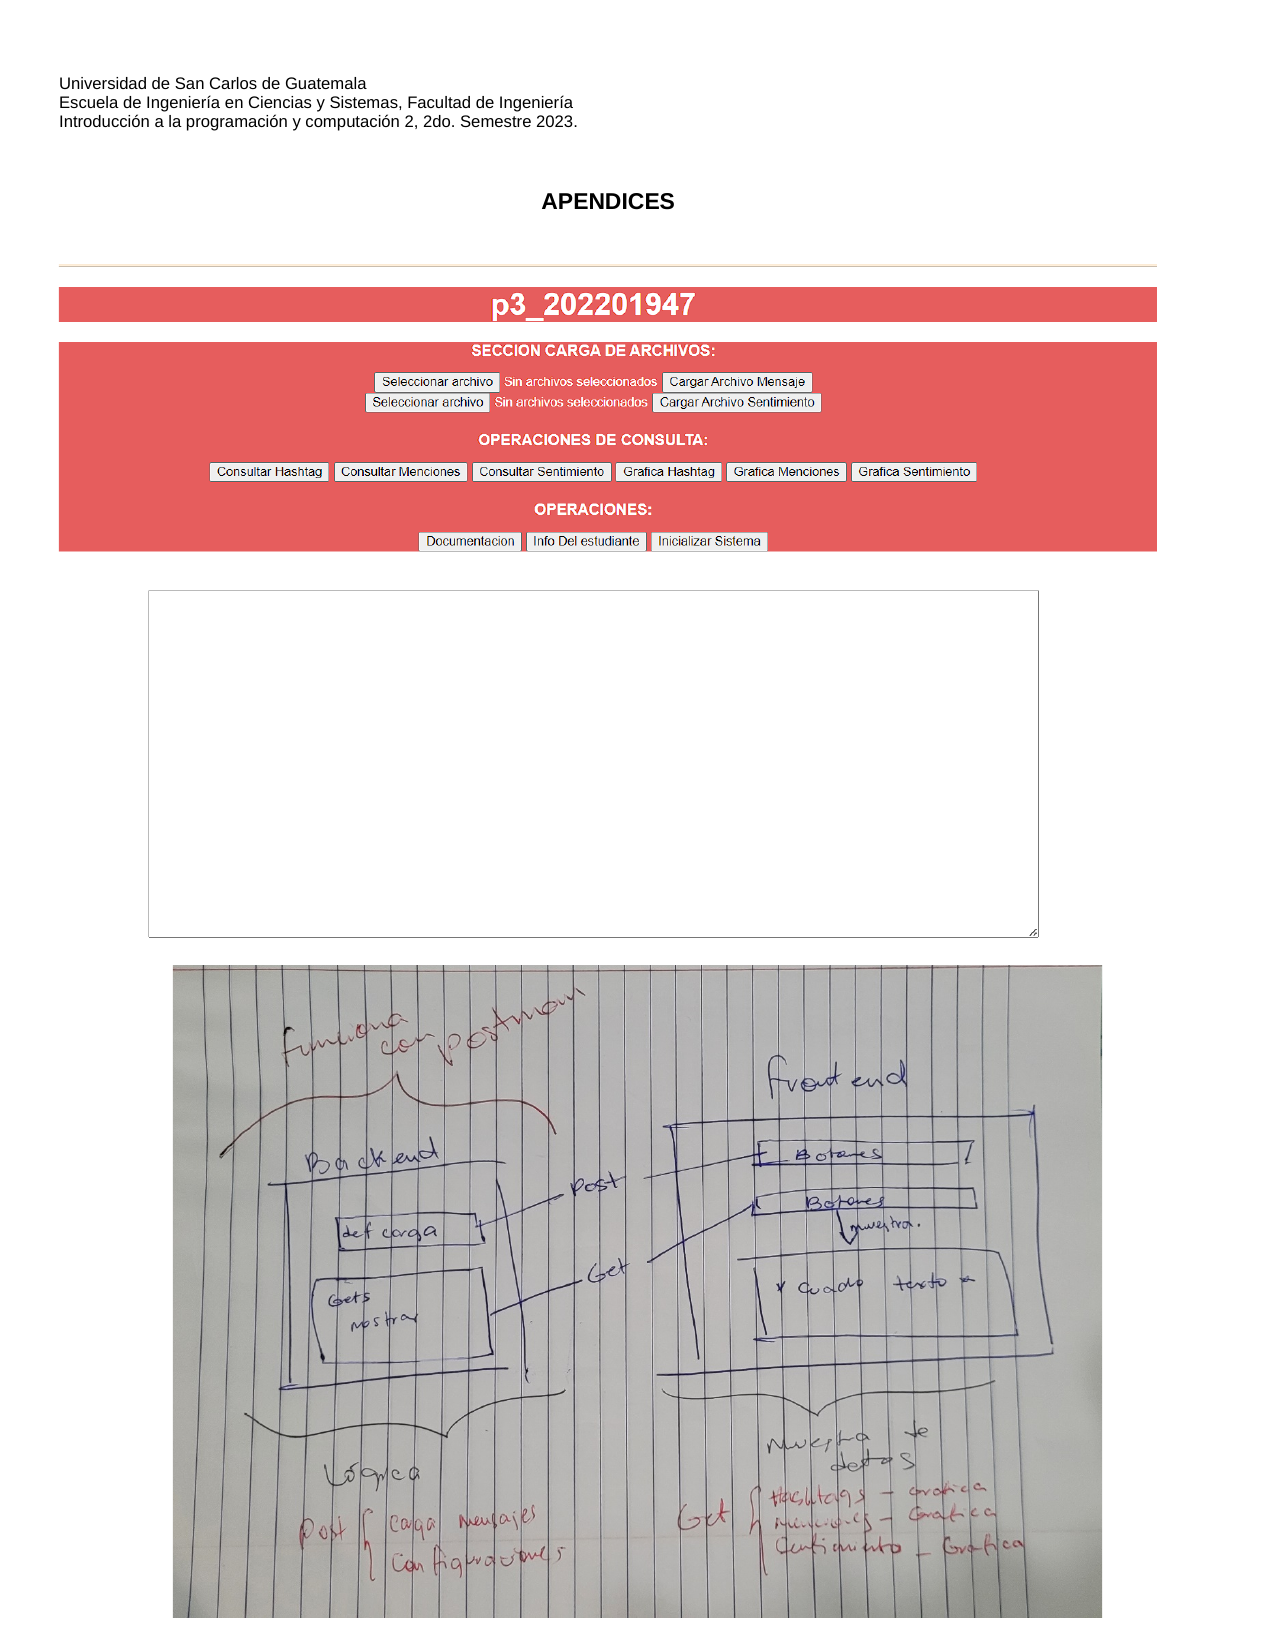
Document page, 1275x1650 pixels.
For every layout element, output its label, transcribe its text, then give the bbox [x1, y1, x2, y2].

picture [58, 264, 1157, 1618]
text APENDICES [59, 188, 1157, 214]
